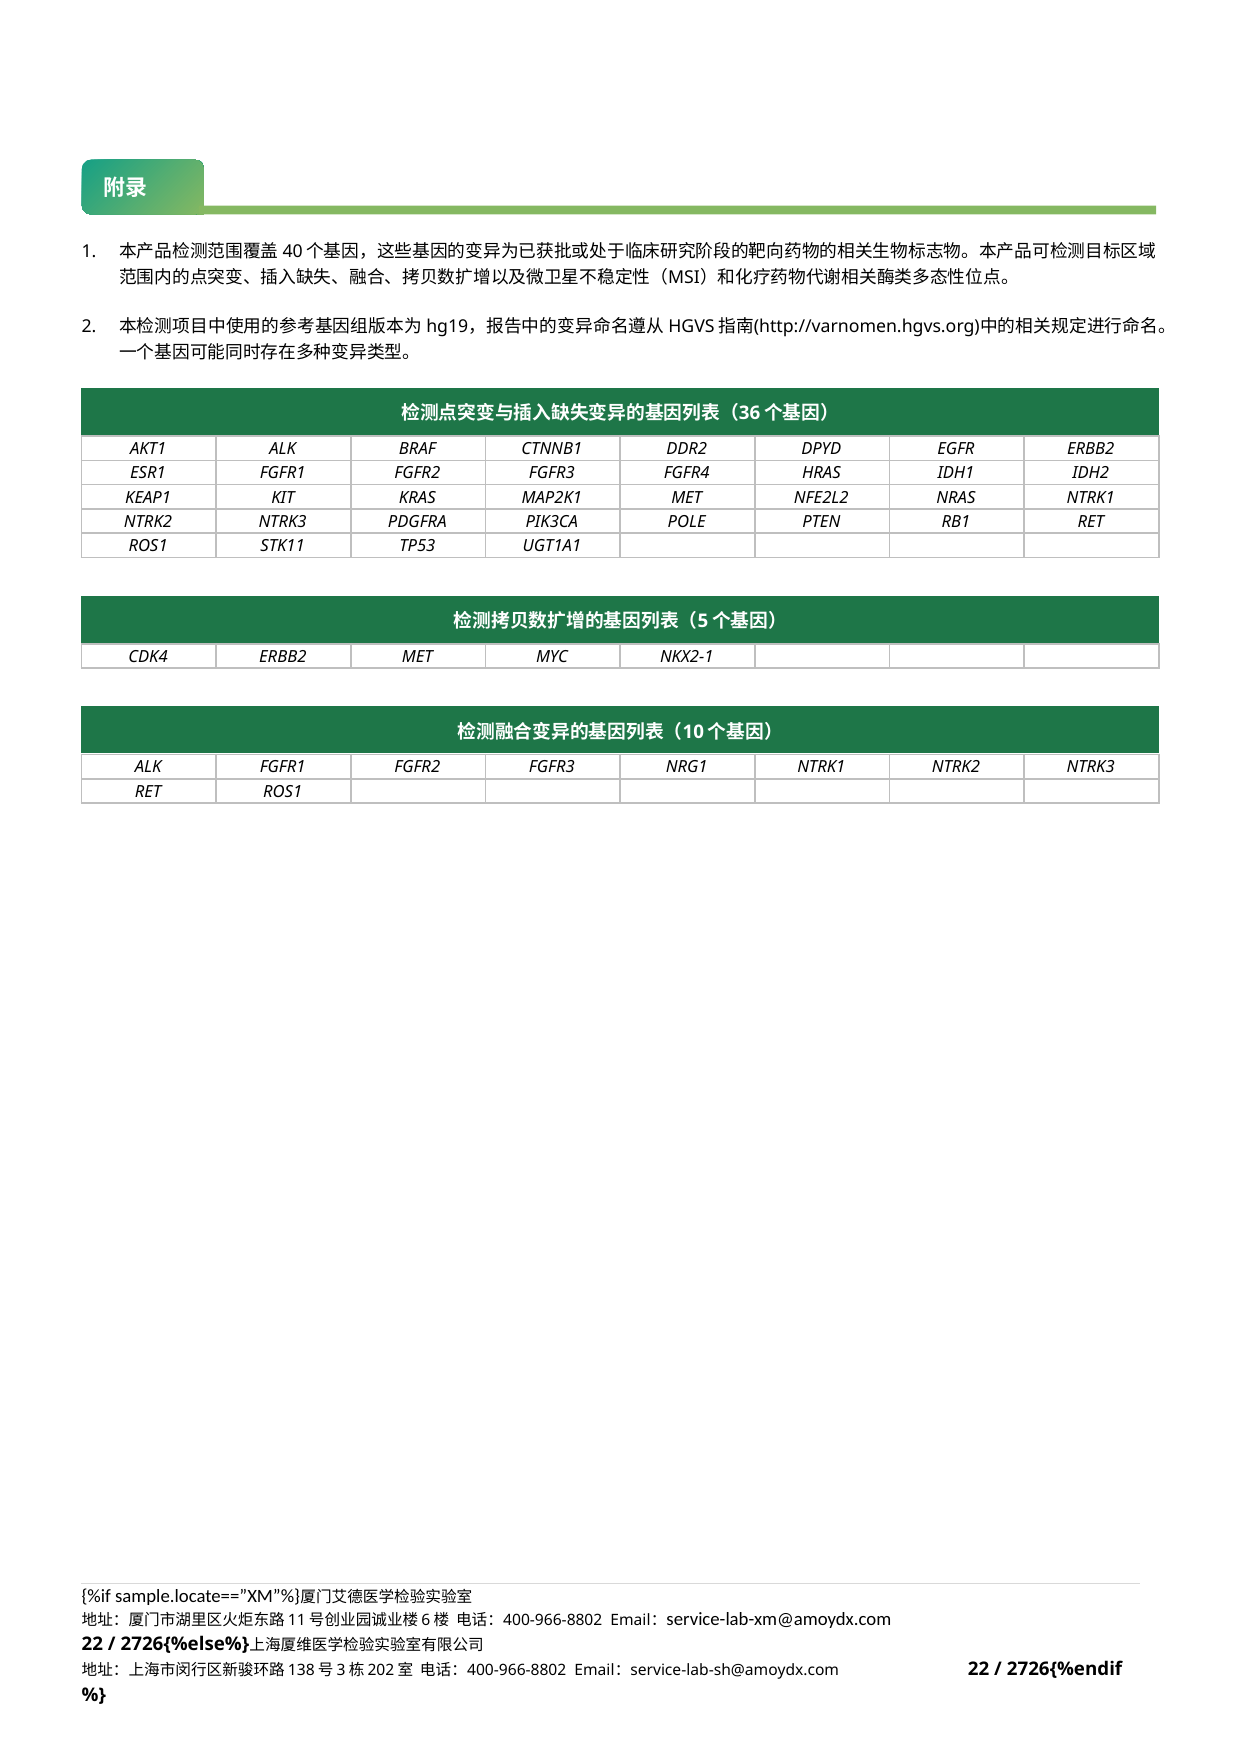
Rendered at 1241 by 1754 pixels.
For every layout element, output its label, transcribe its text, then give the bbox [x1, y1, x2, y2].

table_cell ERBB2 [217, 645, 350, 667]
table_header 附录 [81, 142, 169, 224]
table_cell [621, 534, 754, 557]
table_cell MET [621, 485, 754, 508]
table_cell FGFR3 [486, 755, 619, 778]
table_cell ALK [217, 437, 350, 459]
table_cell DDR2 [621, 437, 754, 459]
table_cell FGFR2 [352, 461, 485, 484]
table_cell MAP2K1 [486, 485, 619, 508]
table_header 检测拷贝数扩增的基因列表（5个基因） [81, 596, 1159, 643]
table_cell PTEN [756, 510, 889, 532]
table_cell IDH2 [1025, 461, 1158, 484]
table_cell IDH1 [890, 461, 1023, 484]
table_cell RB1 [890, 510, 1023, 532]
table_cell HRAS [756, 461, 889, 484]
table_cell [352, 780, 485, 802]
table_cell ESR1 [82, 461, 215, 484]
table_cell [890, 780, 1023, 802]
table_cell NRAS [890, 485, 1023, 508]
table_cell DPYD [756, 437, 889, 459]
table_cell RET [82, 780, 215, 802]
table_cell NTRK2 [82, 510, 215, 532]
list 本检测项目中使用的参考基因组版本为hg19，报告中的变异命名遵从HGVS指南(http://varnomen.hgvs.org)中的相关规定进行命名。一个基因可能同时存在多种变异类型。 [81, 312, 1159, 364]
table_cell [1025, 534, 1158, 557]
table_cell NKX2-1 [621, 645, 754, 667]
table_cell ERBB2 [1025, 437, 1158, 459]
table_cell CDK4 [82, 645, 215, 667]
table_cell EGFR [890, 437, 1023, 459]
table_header [169, 142, 820, 224]
table_cell [621, 780, 754, 802]
table_cell NTRK3 [217, 510, 350, 532]
table_cell FGFR4 [621, 461, 754, 484]
table_cell [756, 534, 889, 557]
table_cell NRG1 [621, 755, 754, 778]
table_cell BRAF [352, 437, 485, 459]
table_cell FGFR1 [217, 461, 350, 484]
table_cell UGT1A1 [486, 534, 619, 557]
table_cell NTRK1 [756, 755, 889, 778]
table_cell KIT [217, 485, 350, 508]
table_cell FGFR2 [352, 755, 485, 778]
table_cell [756, 780, 889, 802]
table_cell MYC [486, 645, 619, 667]
table_cell [1025, 645, 1158, 667]
table_cell PIK3CA [486, 510, 619, 532]
table_cell STK11 [217, 534, 350, 557]
table_cell NTRK3 [1025, 755, 1158, 778]
table_cell NFE2L2 [756, 485, 889, 508]
table_cell KRAS [352, 485, 485, 508]
table_header 检测融合变异的基因列表（10个基因） [81, 706, 1159, 753]
list 本产品检测范围覆盖40个基因，这些基因的变异为已获批或处于临床研究阶段的靶向药物的相关生物标志物。本产品可检测目标区域范围内的点突变、插入缺失、融合、拷贝数扩增以及微卫星不稳定性（MSI）和化疗药物代谢相关酶类多态性位点。 [81, 237, 1159, 288]
table_cell [756, 645, 889, 667]
table_cell ROS1 [217, 780, 350, 802]
table_cell CTNNB1 [486, 437, 619, 459]
table_cell NTRK1 [1025, 485, 1158, 508]
table_cell [890, 534, 1023, 557]
table_cell [890, 645, 1023, 667]
table_cell POLE [621, 510, 754, 532]
table_cell NTRK2 [890, 755, 1023, 778]
table_cell ALK [82, 755, 215, 778]
table_cell [1025, 780, 1158, 802]
table_cell PDGFRA [352, 510, 485, 532]
table_cell [486, 780, 619, 802]
table_cell MET [352, 645, 485, 667]
table_cell KEAP1 [82, 485, 215, 508]
table_cell FGFR3 [486, 461, 619, 484]
table_cell FGFR1 [217, 755, 350, 778]
table_cell AKT1 [82, 437, 215, 459]
table_cell RET [1025, 510, 1158, 532]
table_header 检测点突变与插入缺失变异的基因列表（36个基因） [81, 388, 1159, 435]
table_cell ROS1 [82, 534, 215, 557]
table_cell TP53 [352, 534, 485, 557]
